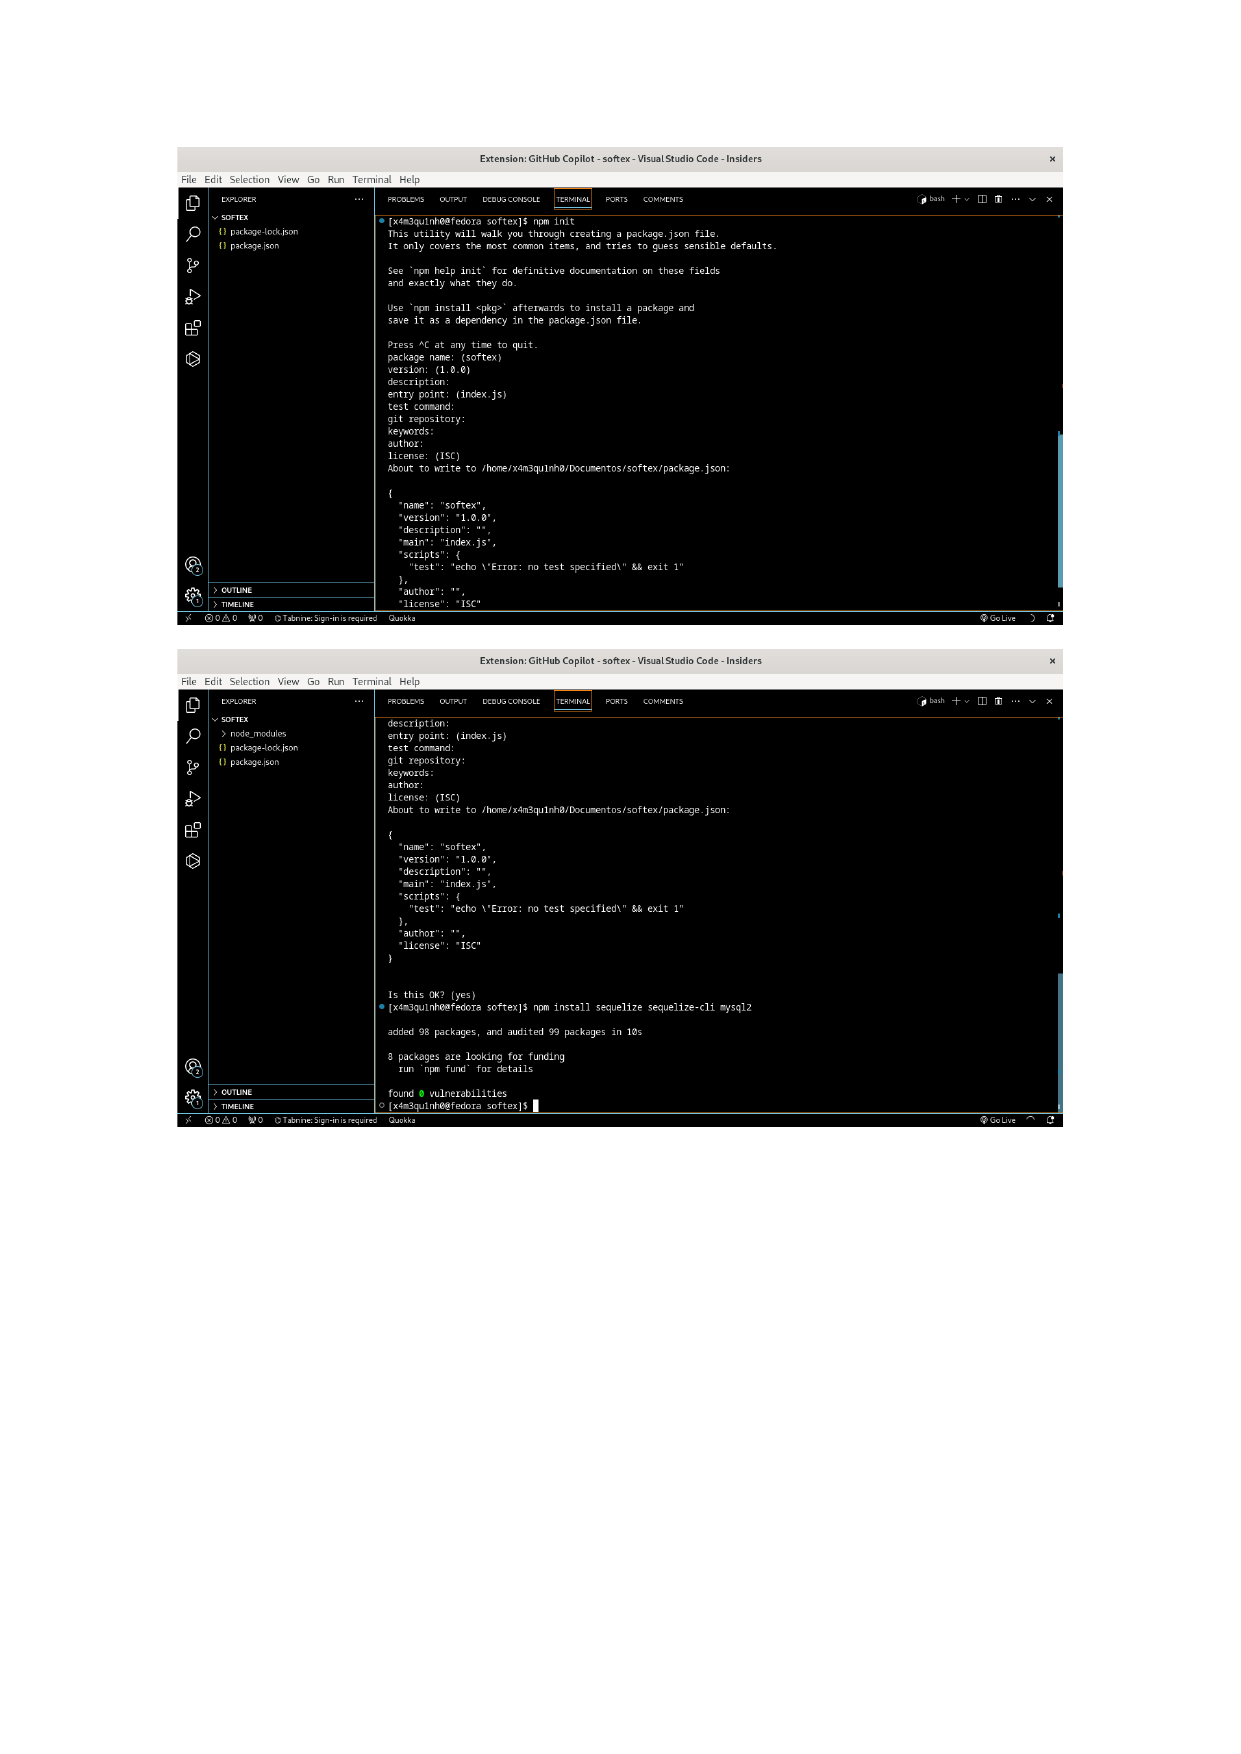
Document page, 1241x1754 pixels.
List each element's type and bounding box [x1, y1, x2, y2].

picture [177, 147, 1063, 625]
picture [177, 649, 1063, 1127]
